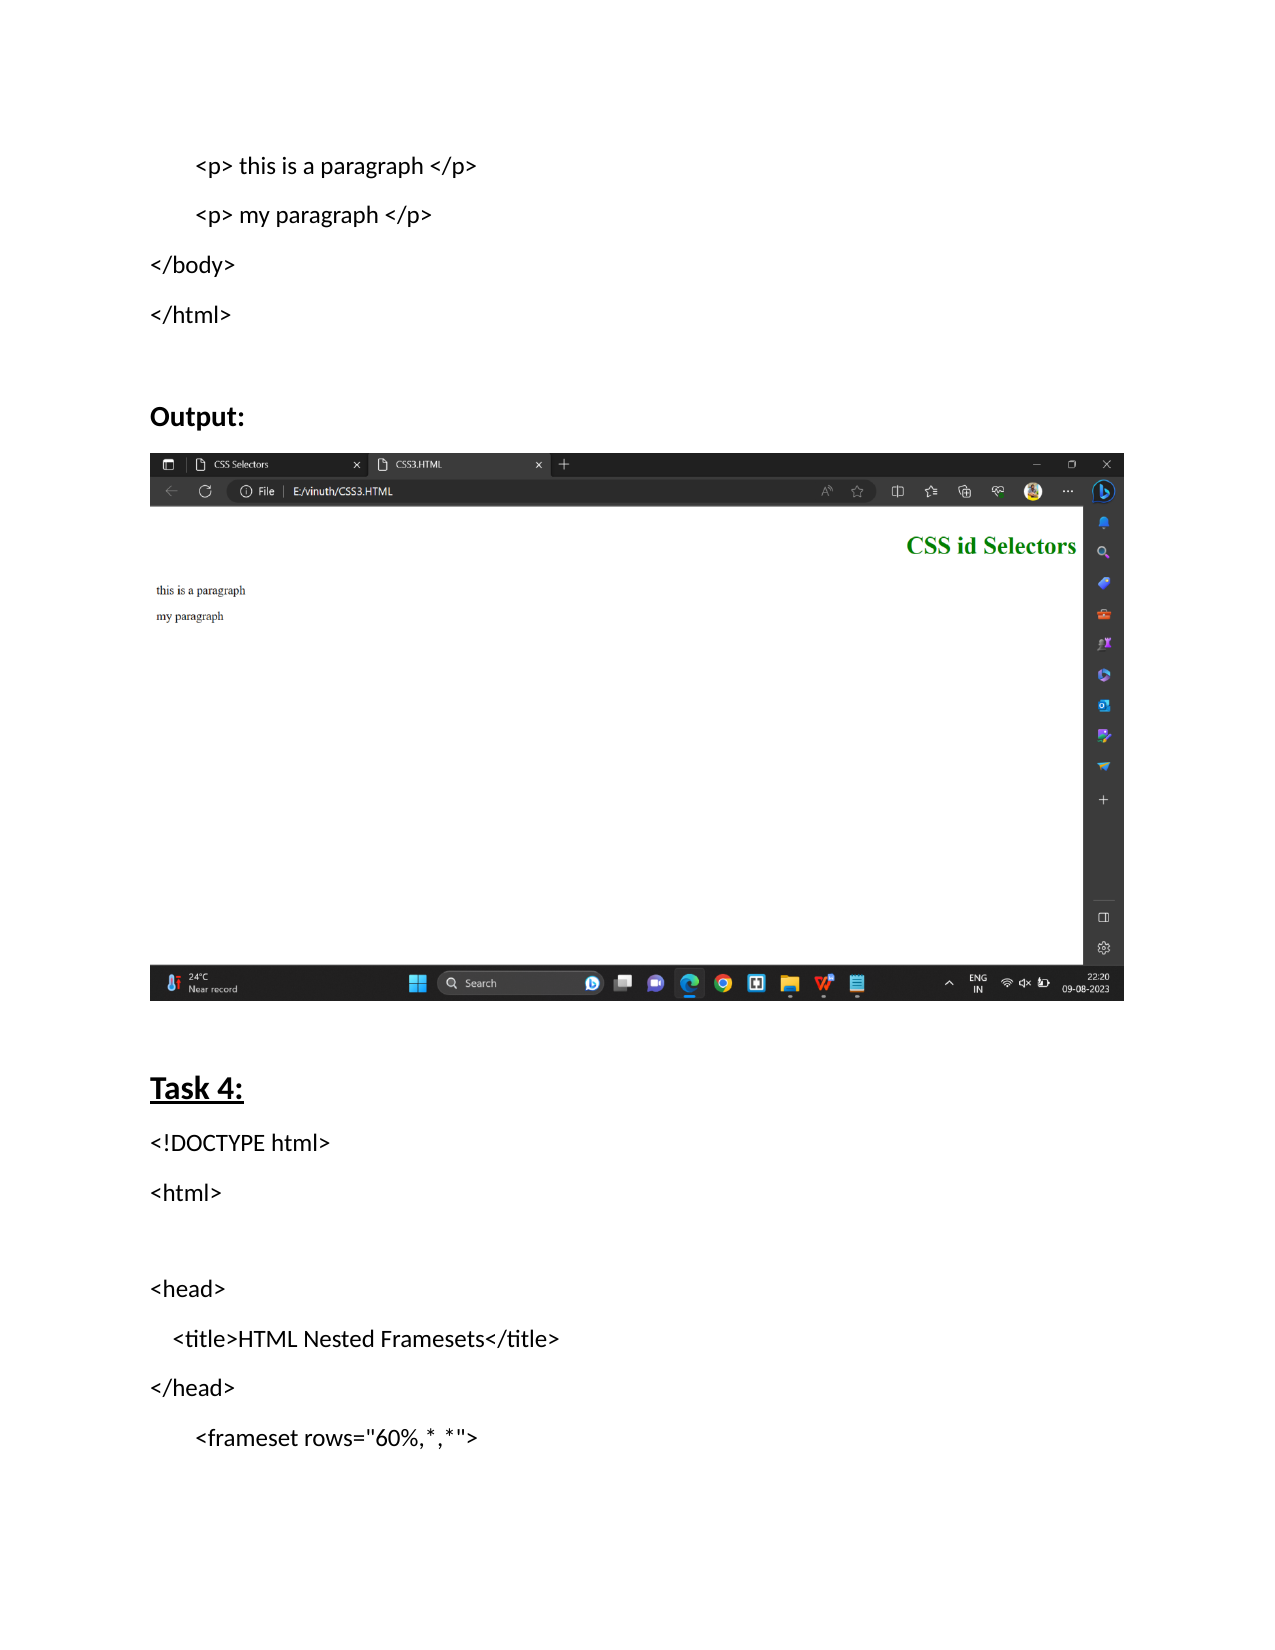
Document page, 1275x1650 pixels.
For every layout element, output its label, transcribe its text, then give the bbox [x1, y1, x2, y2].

picture [150, 453, 1124, 1001]
text <p> this is a paragraph </p> [150, 150, 1125, 181]
text Task 4: [150, 1067, 1125, 1107]
text <head> [150, 1273, 1125, 1304]
text </body> [150, 249, 1125, 280]
text <p> my paragraph </p> [150, 199, 1125, 230]
text </html> [150, 299, 1125, 329]
text <!DOCTYPE html> [150, 1127, 1125, 1158]
text </head> [150, 1372, 1125, 1403]
text <title>HTML Nested Framesets</title> [150, 1323, 1125, 1353]
text <html> [150, 1177, 1125, 1207]
text <frameset rows="60%,*,*"> [150, 1422, 1125, 1453]
text Output: [150, 398, 1125, 433]
